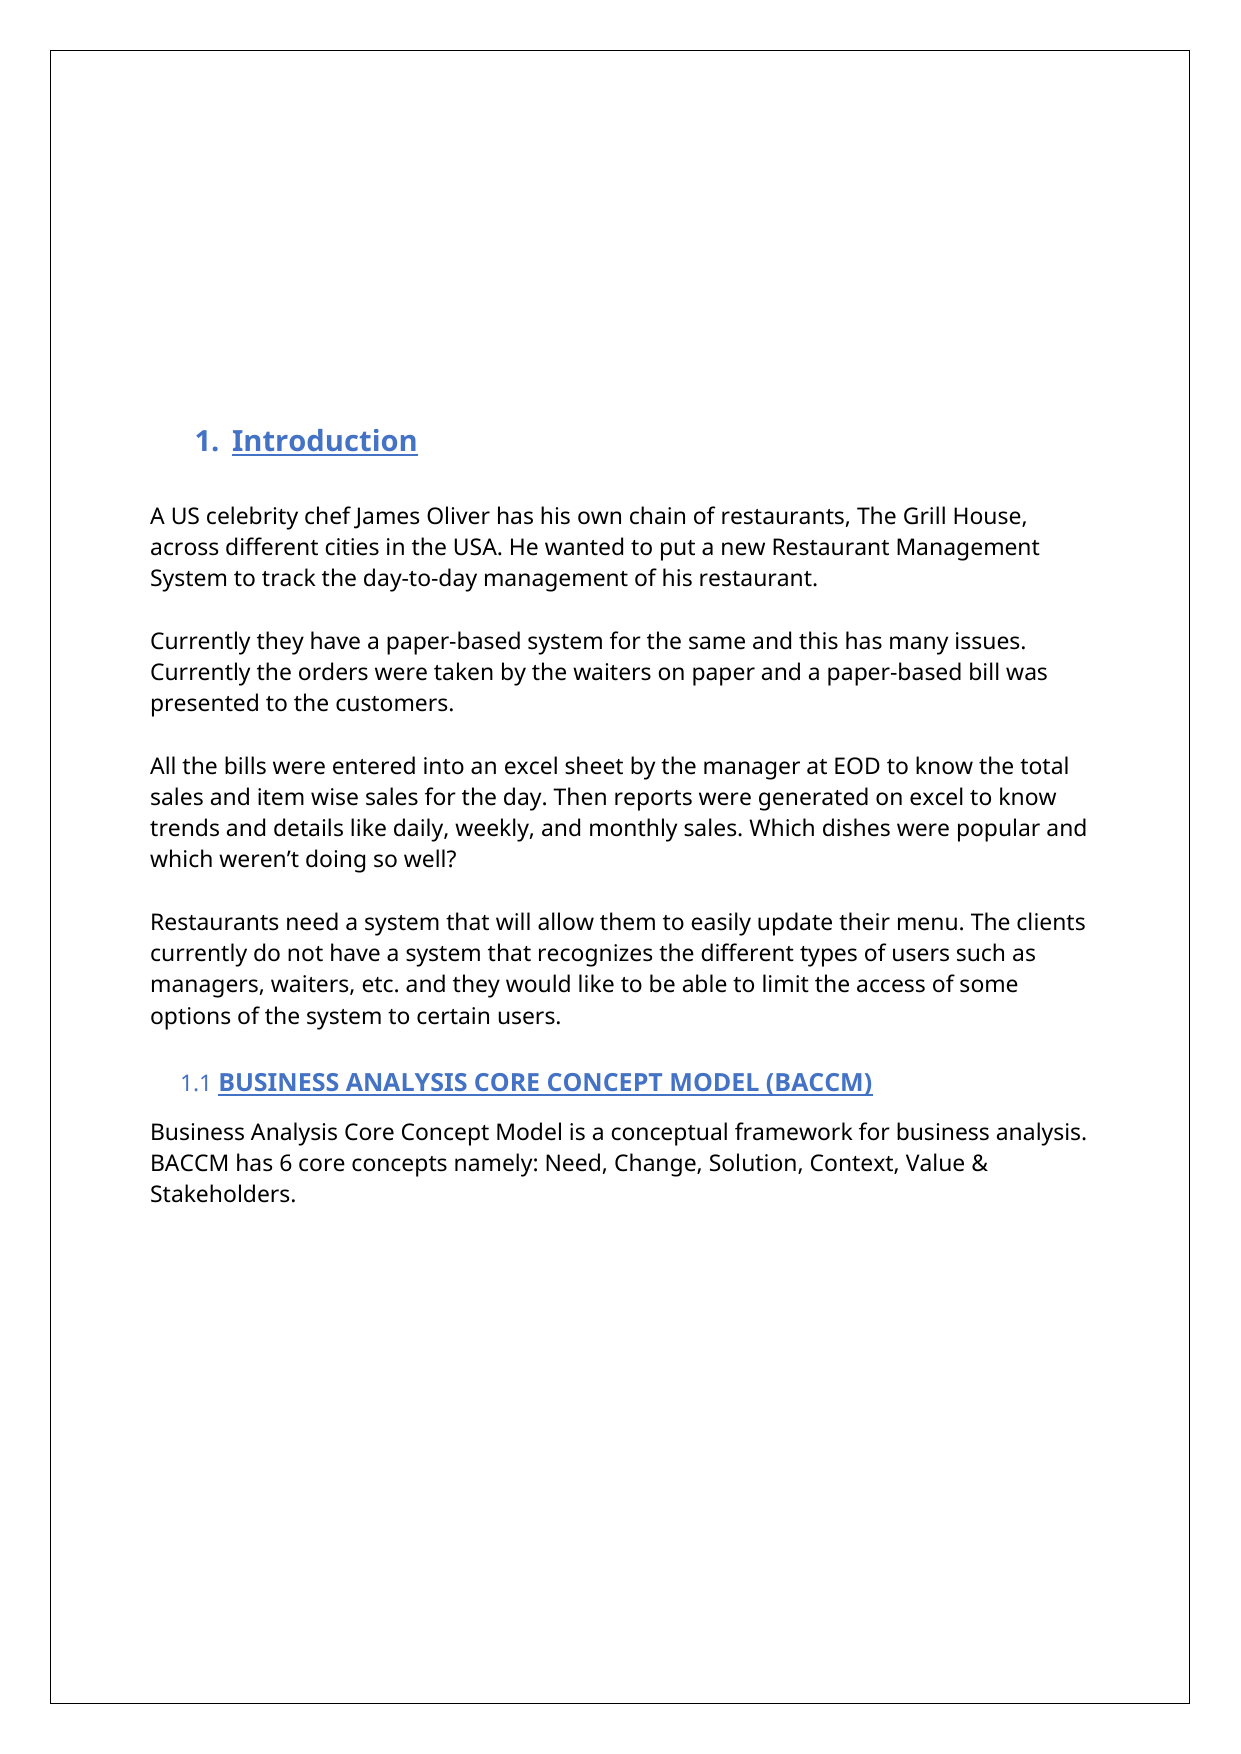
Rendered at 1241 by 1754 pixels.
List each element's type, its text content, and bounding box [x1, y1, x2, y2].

list Introduction [194, 420, 1090, 460]
text 1.1 BUSINESS ANALYSIS CORE CONCEPT MODEL (BACCM) [150, 1065, 1090, 1099]
text Business Analysis Core Concept Model is a conceptual framework for business analysis. BACCM has 6 core concepts namely: Need, Change, Solution, Context, Value & Stakeholders. [150, 1116, 1090, 1209]
text All the bills were entered into an excel sheet by the manager at EOD to know the total sales and item wise sales for the day. Then reports were generated on excel to know trends and details like daily, weekly, and monthly sales. Which dishes were popular and which weren’t doing so well? [150, 749, 1090, 874]
text Restaurants need a system that will allow them to easily update their menu. The clients currently do not have a system that recognizes the different types of users such as managers, waiters, etc. and they would like to be able to limit the access of some options of the system to certain users. [150, 906, 1090, 1031]
text Currently they have a paper-based system for the same and this has many issues. Currently the orders were taken by the waiters on paper and a paper-based bill was presented to the customers. [150, 624, 1090, 718]
text A US celebrity chef James Oliver has his own chain of restaurants, The Grill House, across different cities in the USA. He wanted to put a new Restaurant Management System to track the day-to-day management of his restaurant. [150, 499, 1090, 593]
